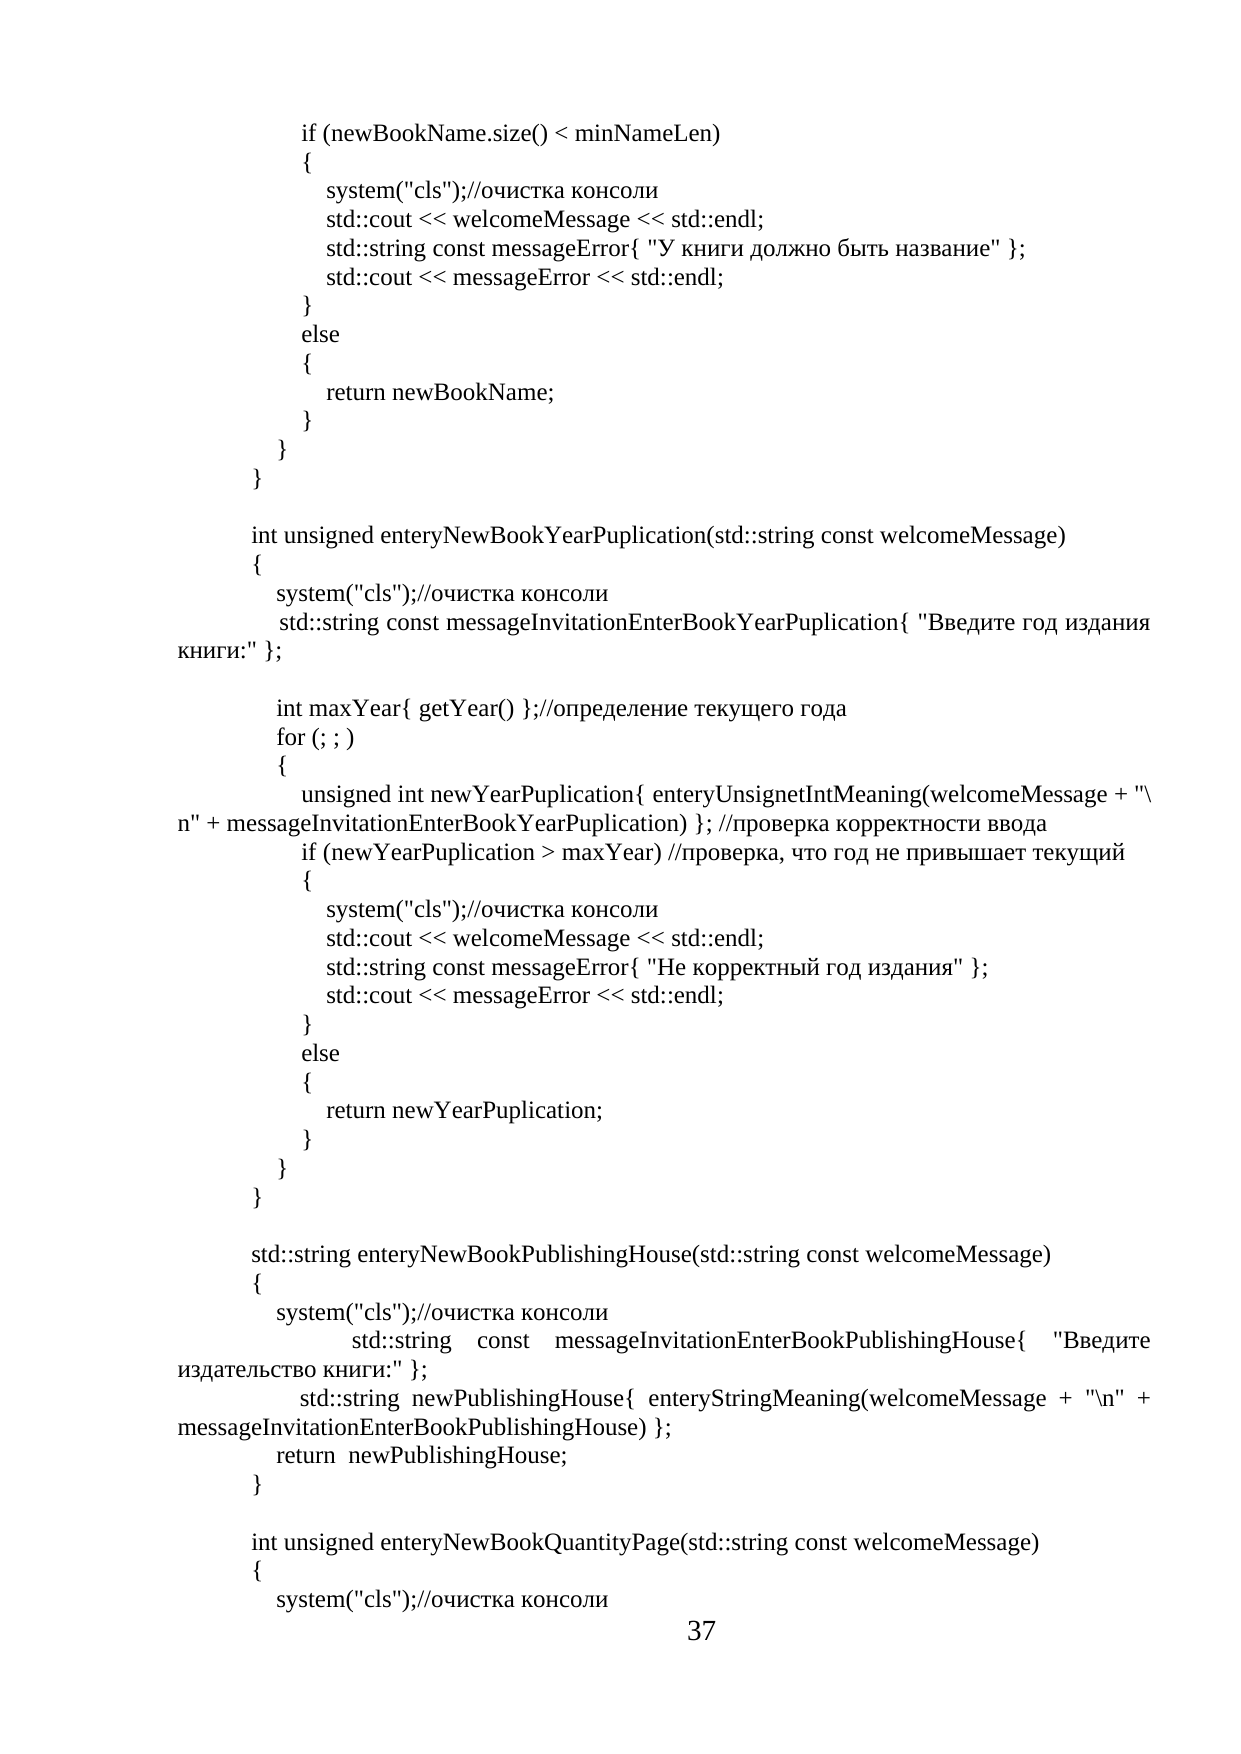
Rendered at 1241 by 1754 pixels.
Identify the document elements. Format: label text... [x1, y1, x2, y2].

text return newBookName; [177, 377, 1152, 406]
text std::string enteryNewBookPublishingHouse(std::string const welcomeMessage) [177, 1239, 1152, 1268]
text std::string const messageInvitationEnterBookYearPuplication{ "Введите год издания книги:" }; [177, 607, 1152, 664]
text else [177, 1038, 1152, 1067]
text } [177, 463, 1152, 492]
text return newYearPuplication; [177, 1096, 1152, 1124]
text } [177, 1153, 1152, 1182]
text int unsigned enteryNewBookYearPuplication(std::string const welcomeMessage) [177, 521, 1152, 549]
text std::cout << welcomeMessage << std::endl; [177, 923, 1152, 952]
text if (newBookName.size() < minNameLen) [177, 118, 1152, 147]
text std::cout << welcomeMessage << std::endl; [177, 204, 1152, 233]
text else [177, 319, 1152, 348]
text std::string const messageError{ "У книги должно быть название" }; [177, 233, 1152, 262]
text { [177, 1067, 1152, 1096]
text { [177, 1556, 1152, 1584]
text std::cout << messageError << std::endl; [177, 981, 1152, 1009]
text if (newYearPuplication > maxYear) //проверка, что год не привышает текущий [177, 837, 1152, 866]
text system("cls");//очистка консоли [177, 1584, 1152, 1613]
text system("cls");//очистка консоли [177, 578, 1152, 607]
text } [177, 434, 1152, 463]
text std::string newPublishingHouse{ enteryStringMeaning(welcomeMessage + "\n" + messageInvitationEnterBookPublishingHouse) }; [177, 1383, 1152, 1441]
text std::string const messageError{ "Не корректный год издания" }; [177, 952, 1152, 981]
text unsigned int newYearPuplication{ enteryUnsignetIntMeaning(welcomeMessage + "\n" + messageInvitationEnterBookYearPuplication) }; //проверка корректности ввода [177, 779, 1152, 837]
text } [177, 291, 1152, 319]
text { [177, 1268, 1152, 1297]
text } [177, 1009, 1152, 1038]
text } [177, 1469, 1152, 1498]
text { [177, 549, 1152, 578]
text } [177, 1182, 1152, 1211]
text std::string const messageInvitationEnterBookPublishingHouse{ "Введите издательство книги:" }; [177, 1326, 1152, 1383]
text return newPublishingHouse; [177, 1441, 1152, 1469]
text { [177, 751, 1152, 779]
text system("cls");//очистка консоли [177, 894, 1152, 923]
text } [177, 1124, 1152, 1153]
text { [177, 147, 1152, 176]
text int maxYear{ getYear() };//определение текущего года [177, 693, 1152, 722]
text { [177, 866, 1152, 894]
text for (; ; ) [177, 722, 1152, 751]
text { [177, 348, 1152, 377]
text system("cls");//очистка консоли [177, 176, 1152, 204]
text } [177, 406, 1152, 434]
text int unsigned enteryNewBookQuantityPage(std::string const welcomeMessage) [177, 1527, 1152, 1556]
text system("cls");//очистка консоли [177, 1297, 1152, 1326]
text std::cout << messageError << std::endl; [177, 262, 1152, 291]
